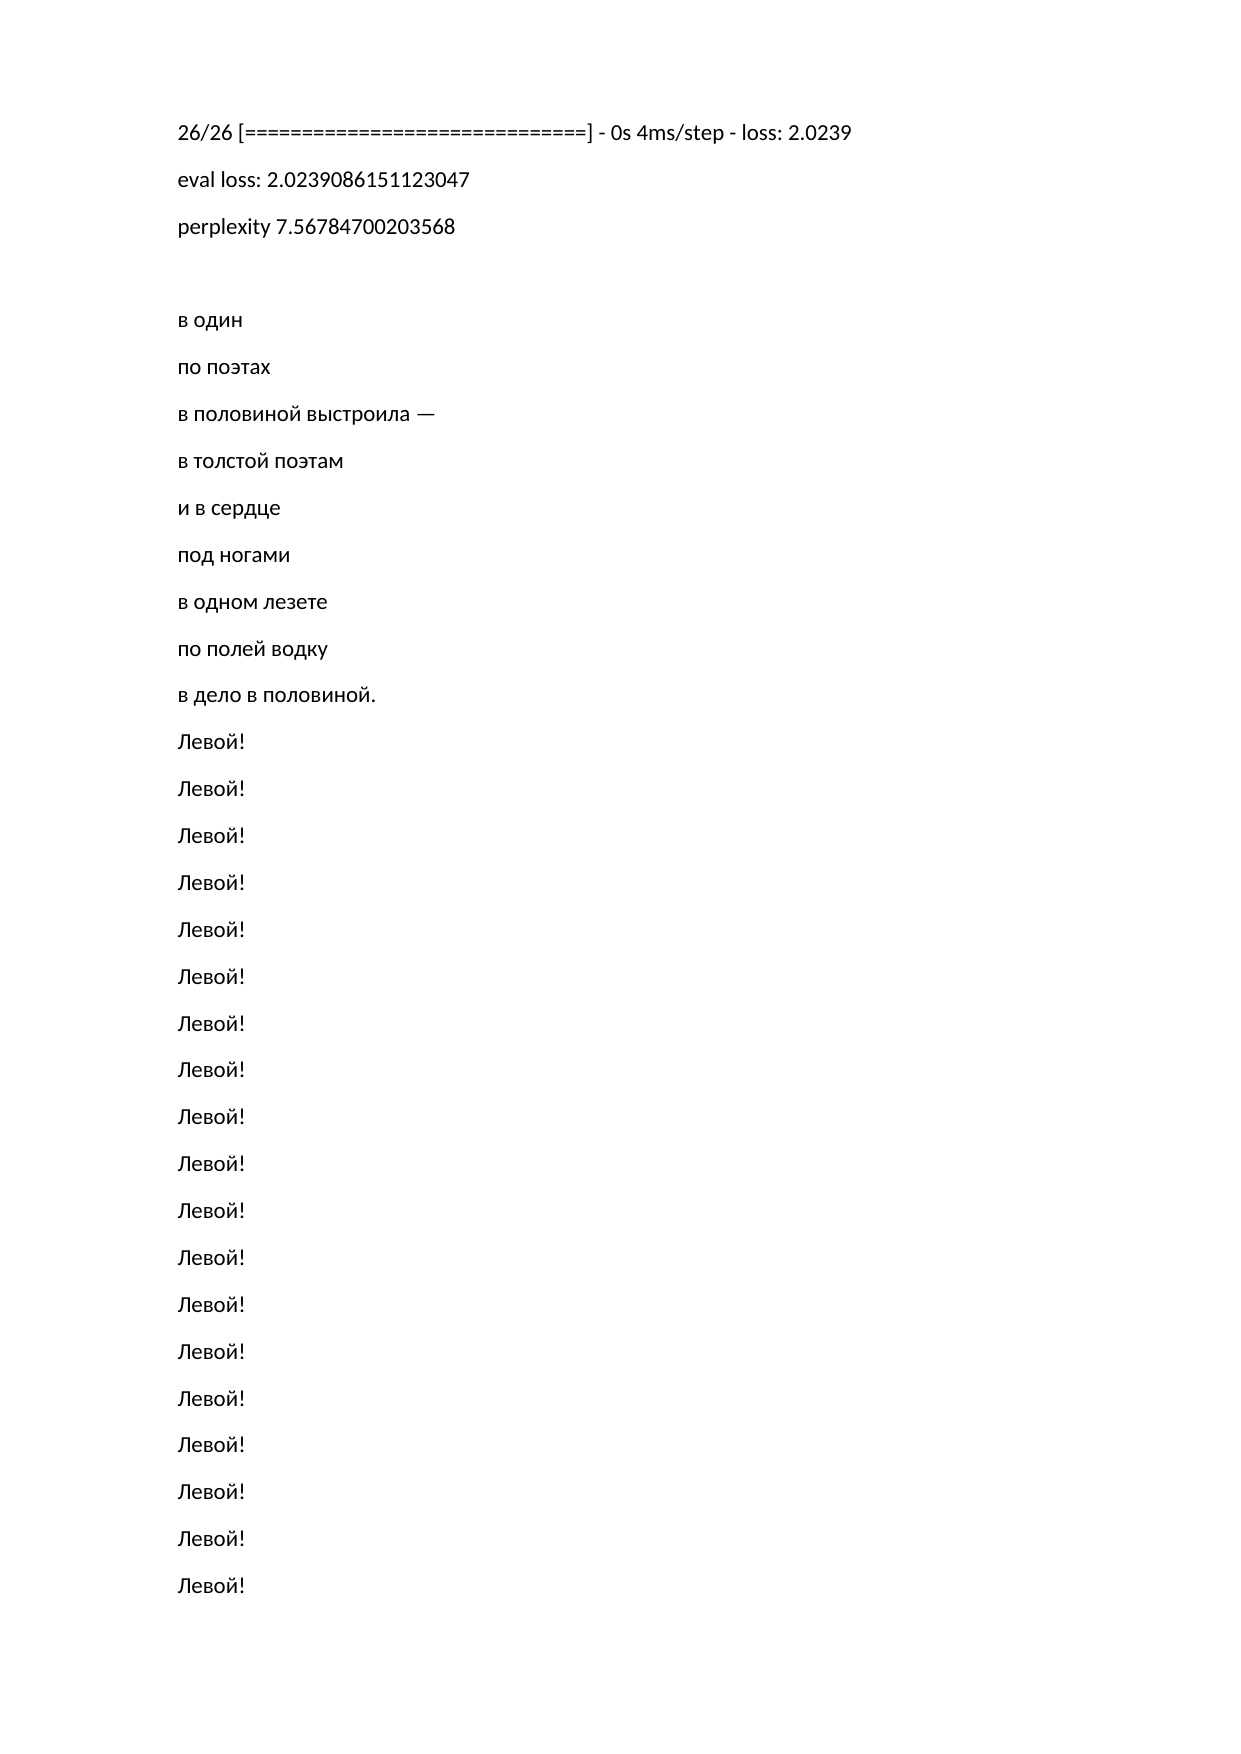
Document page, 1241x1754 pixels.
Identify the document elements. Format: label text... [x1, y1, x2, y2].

text Левой! [177, 727, 1152, 756]
text в толстой поэтам [177, 446, 1152, 474]
text eval loss: 2.0239086151123047 [177, 165, 1152, 193]
text Левой! [177, 1009, 1152, 1037]
text Левой! [177, 1149, 1152, 1177]
text Левой! [177, 962, 1152, 990]
text Левой! [177, 1384, 1152, 1412]
text Левой! [177, 1056, 1152, 1084]
text в половиной выстроила — [177, 399, 1152, 427]
text по поэтах [177, 352, 1152, 381]
text Левой! [177, 1431, 1152, 1459]
text Левой! [177, 1243, 1152, 1271]
text в дело в половиной. [177, 681, 1152, 709]
text Левой! [177, 1524, 1152, 1552]
text Левой! [177, 1290, 1152, 1318]
text perplexity 7.56784700203568 [177, 212, 1152, 240]
text Левой! [177, 1571, 1152, 1599]
text в один [177, 306, 1152, 334]
text Левой! [177, 1477, 1152, 1506]
text Левой! [177, 915, 1152, 943]
text Левой! [177, 868, 1152, 896]
text и в сердце [177, 493, 1152, 521]
text под ногами [177, 540, 1152, 568]
text 26/26 [==============================] - 0s 4ms/step - loss: 2.0239 [177, 118, 1152, 146]
text в одном лезете [177, 587, 1152, 615]
text по полей водку [177, 634, 1152, 662]
text Левой! [177, 774, 1152, 802]
text Левой! [177, 1196, 1152, 1224]
text Левой! [177, 1337, 1152, 1365]
text Левой! [177, 1102, 1152, 1131]
text Левой! [177, 821, 1152, 849]
